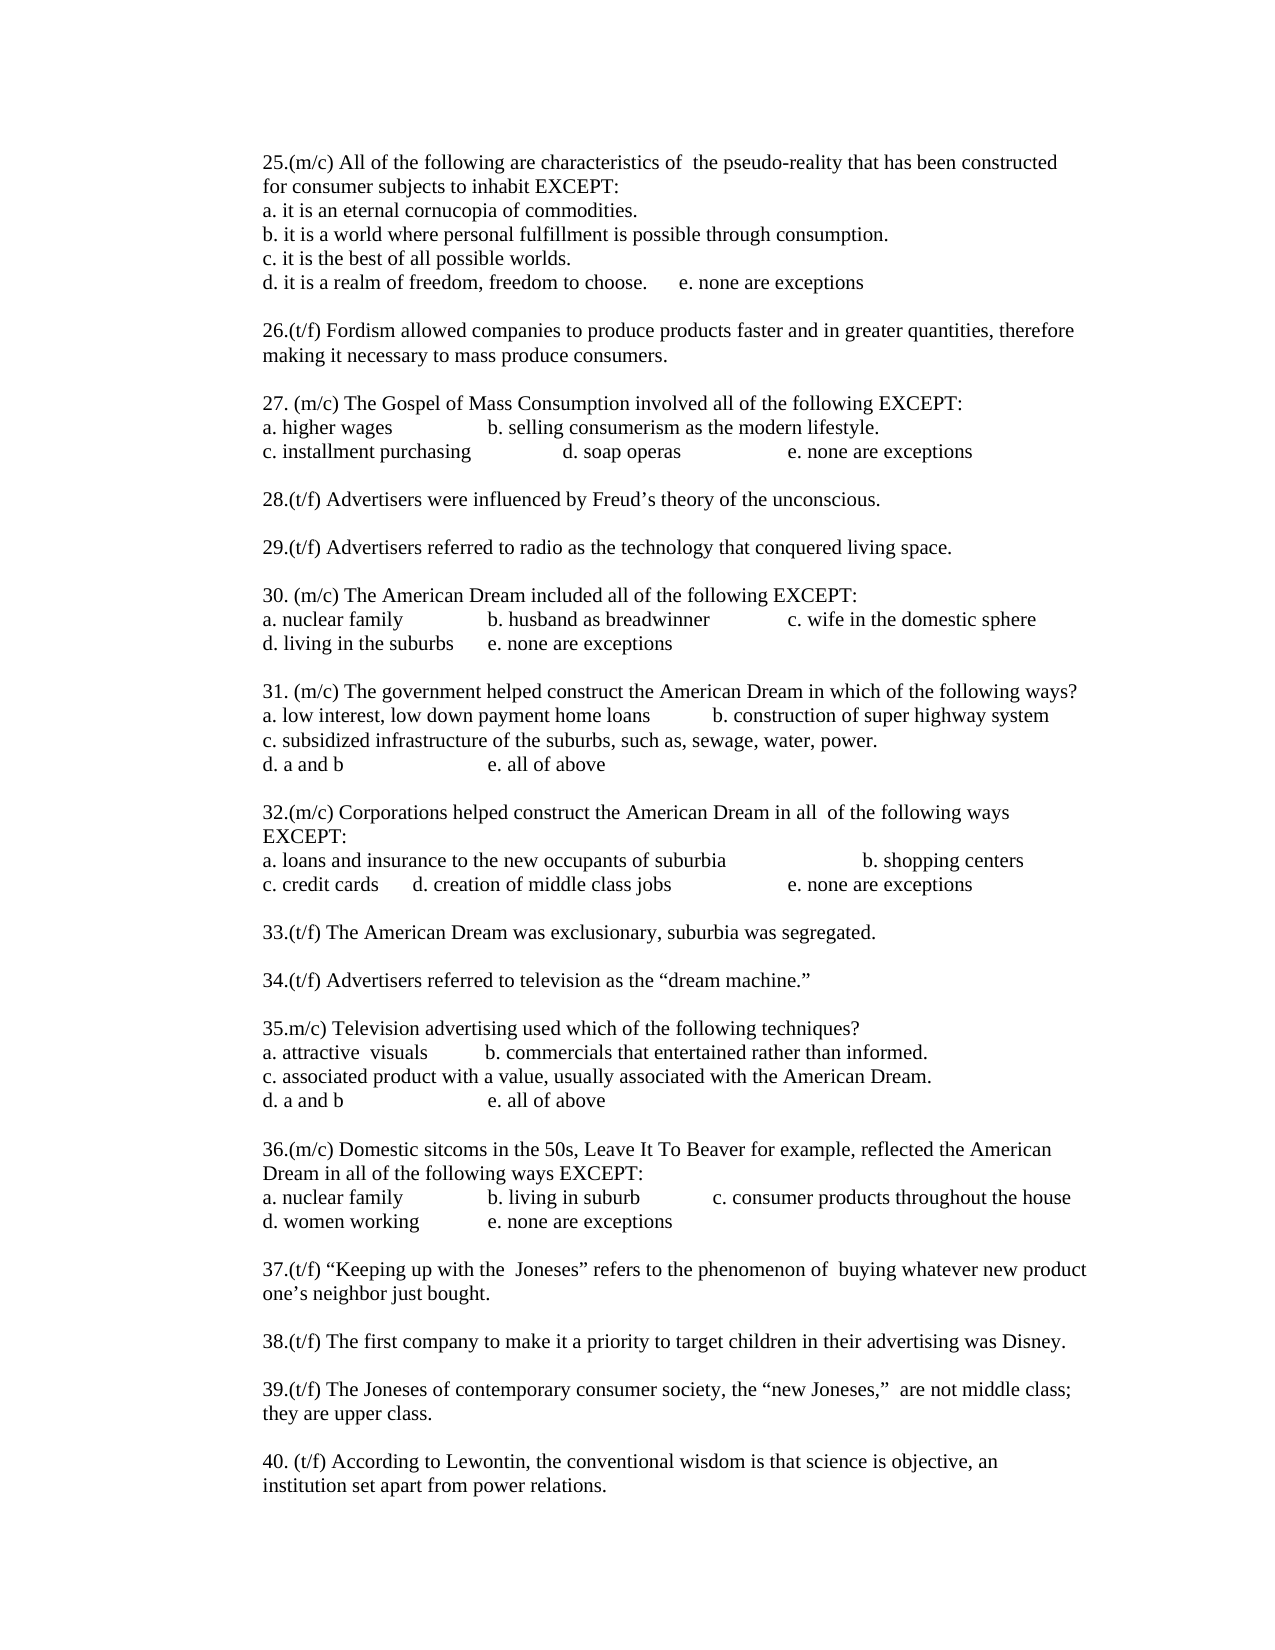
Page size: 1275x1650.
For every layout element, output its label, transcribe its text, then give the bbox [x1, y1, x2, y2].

text d. it is a realm of freedom, freedom to choose. e. none are exceptions [262, 270, 1087, 294]
text 27. (m/c) The Gospel of Mass Consumption involved all of the following EXCEPT: [262, 391, 1087, 415]
text b. it is a world where personal fulfillment is possible through consumption. [262, 222, 1087, 246]
text 33.(t/f) The American Dream was exclusionary, suburbia was segregated. [262, 920, 1087, 944]
text 25.(m/c) All of the following are characteristics of the pseudo-reality that has been constructed for consumer subjects to inhabit EXCEPT: [262, 150, 1087, 198]
text d. women working e. none are exceptions [262, 1209, 1087, 1233]
text a. it is an eternal cornucopia of commodities. [262, 198, 1087, 222]
text c. installment purchasing d. soap operas e. none are exceptions [262, 439, 1087, 463]
text c. subsidized infrastructure of the suburbs, such as, sewage, water, power. [262, 727, 1087, 752]
text 39.(t/f) The Joneses of contemporary consumer society, the “new Joneses,” are not middle class; they are upper class. [262, 1377, 1087, 1425]
text d. living in the suburbs e. none are exceptions [262, 631, 1087, 655]
text 38.(t/f) The first company to make it a priority to target children in their advertising was Disney. [187, 1329, 1087, 1353]
text a. nuclear family b. living in suburb c. consumer products throughout the house [262, 1185, 1087, 1209]
text 28.(t/f) Advertisers were influenced by Freud’s theory of the unconscious. [262, 487, 1087, 511]
text a. loans and insurance to the new occupants of suburbia b. shopping centers [262, 848, 1087, 872]
text d. a and b e. all of above [262, 752, 1087, 776]
text 26.(t/f) Fordism allowed companies to produce products faster and in greater quantities, therefore making it necessary to mass produce consumers. [262, 318, 1087, 367]
text 35.m/c) Television advertising used which of the following techniques? [262, 1016, 1087, 1040]
text 30. (m/c) The American Dream included all of the following EXCEPT: [262, 583, 1087, 607]
text 34.(t/f) Advertisers referred to television as the “dream machine.” [262, 968, 1087, 992]
text d. a and b e. all of above [262, 1088, 1087, 1112]
text c. it is the best of all possible worlds. [262, 246, 1087, 270]
text a. nuclear family b. husband as breadwinner c. wife in the domestic sphere [262, 607, 1087, 631]
text a. attractive visuals b. commercials that entertained rather than informed. [262, 1040, 1087, 1064]
text 37.(t/f) “Keeping up with the Joneses” refers to the phenomenon of buying whatever new product one’s neighbor just bought. [262, 1257, 1087, 1305]
text 29.(t/f) Advertisers referred to radio as the technology that conquered living space. [262, 535, 1087, 559]
text a. higher wages b. selling consumerism as the modern lifestyle. [262, 415, 1087, 439]
text c. associated product with a value, usually associated with the American Dream. [262, 1064, 1087, 1088]
text 32.(m/c) Corporations helped construct the American Dream in all of the following ways EXCEPT: [262, 800, 1087, 848]
text c. credit cards d. creation of middle class jobs e. none are exceptions [262, 872, 1087, 920]
text 31. (m/c) The government helped construct the American Dream in which of the following ways? [262, 679, 1087, 703]
text 36.(m/c) Domestic sitcoms in the 50s, Leave It To Beaver for example, reflected the American Dream in all of the following ways EXCEPT: [262, 1137, 1087, 1185]
text a. low interest, low down payment home loans b. construction of super highway system [262, 703, 1087, 727]
text 40. (t/f) According to Lewontin, the conventional wisdom is that science is objective, an institution set apart from power relations. [262, 1449, 1087, 1497]
